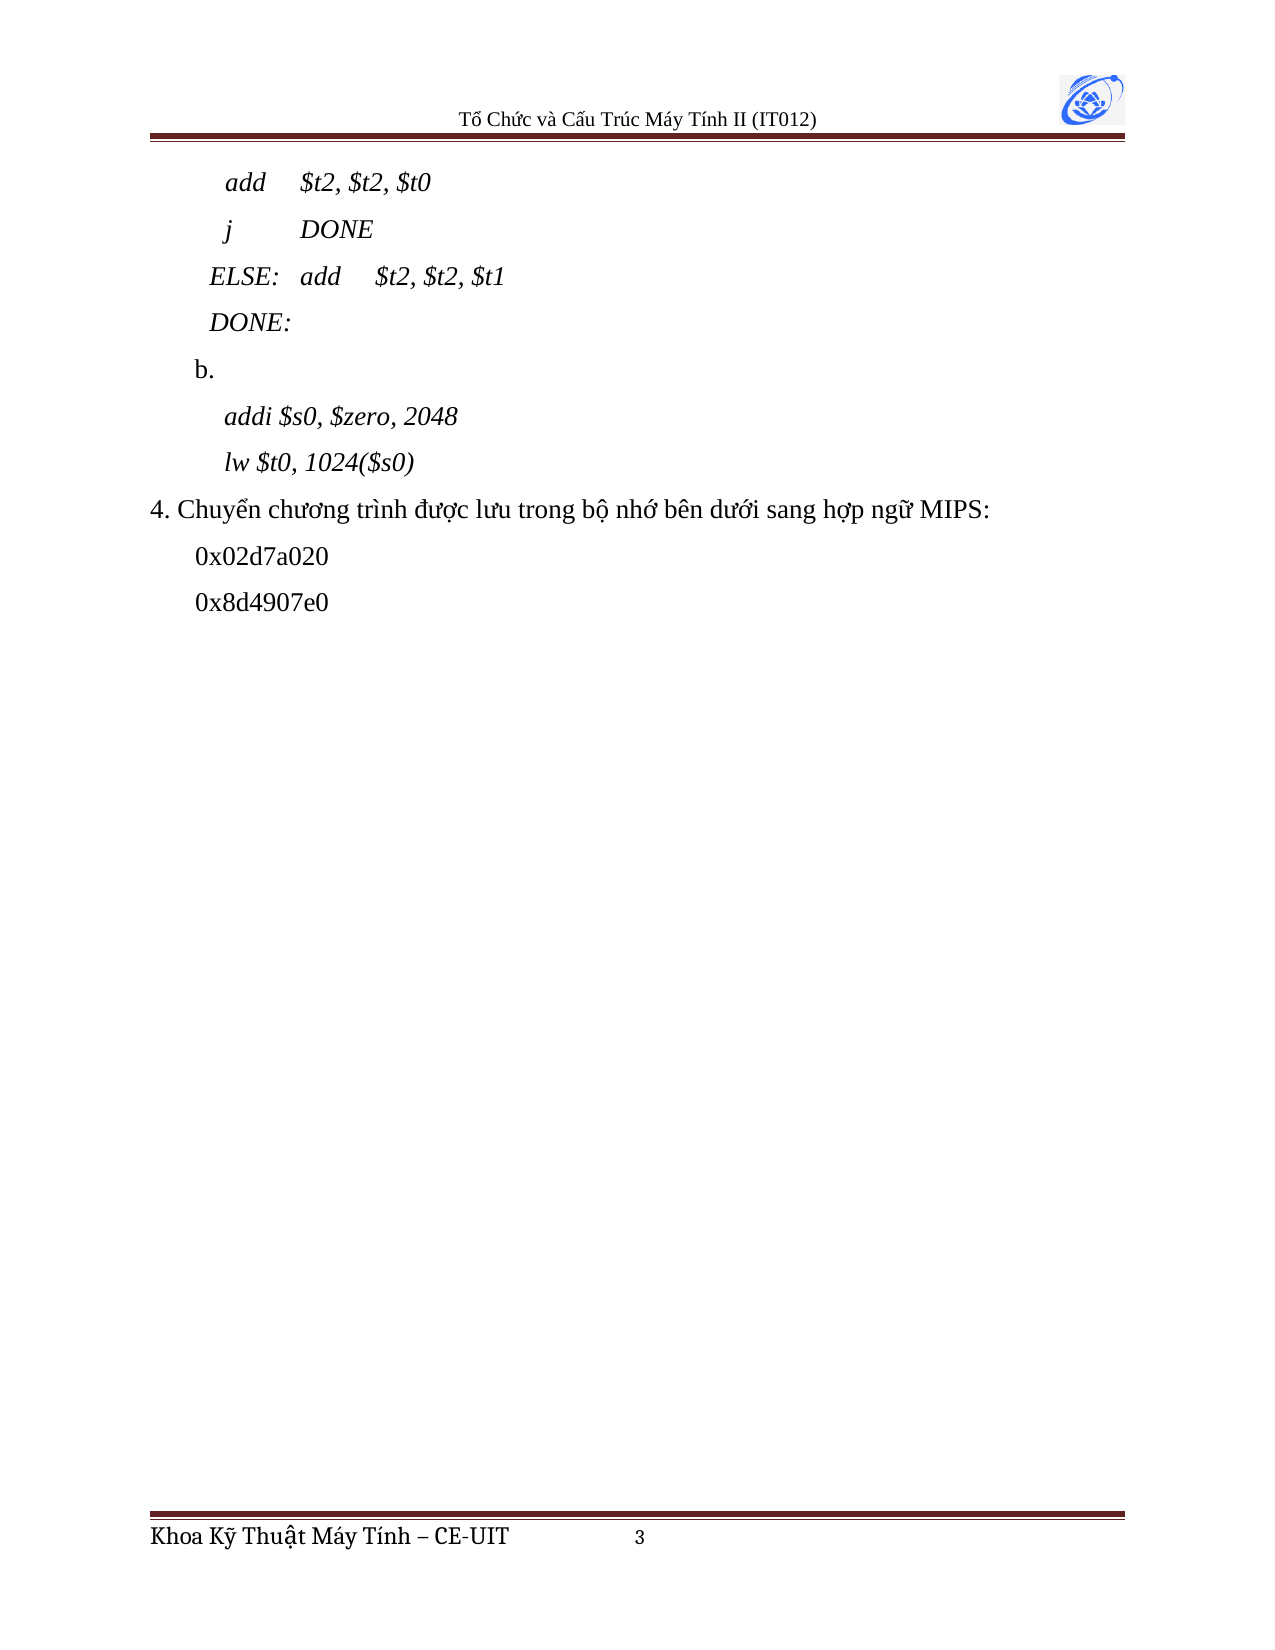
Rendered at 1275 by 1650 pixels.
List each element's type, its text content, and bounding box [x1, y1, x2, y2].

text add $t2, $t2, $t0 [150, 166, 1125, 197]
picture [1059, 75, 1125, 127]
text 0x02d7a020 [150, 540, 1125, 571]
text j DONE [150, 213, 1125, 244]
text lw $t0, 1024($s0) [150, 446, 1125, 477]
text DONE: [150, 306, 1125, 337]
text b. [194, 353, 1125, 384]
text addi $s0, $zero, 2048 [150, 400, 1125, 431]
text 4. Chuyển chương trình được lưu trong bộ nhớ bên dưới sang hợp ngữ MIPS: [150, 493, 1125, 524]
text 0x8d4907e0 [150, 586, 1125, 617]
text ELSE: add $t2, $t2, $t1 [150, 260, 1125, 291]
